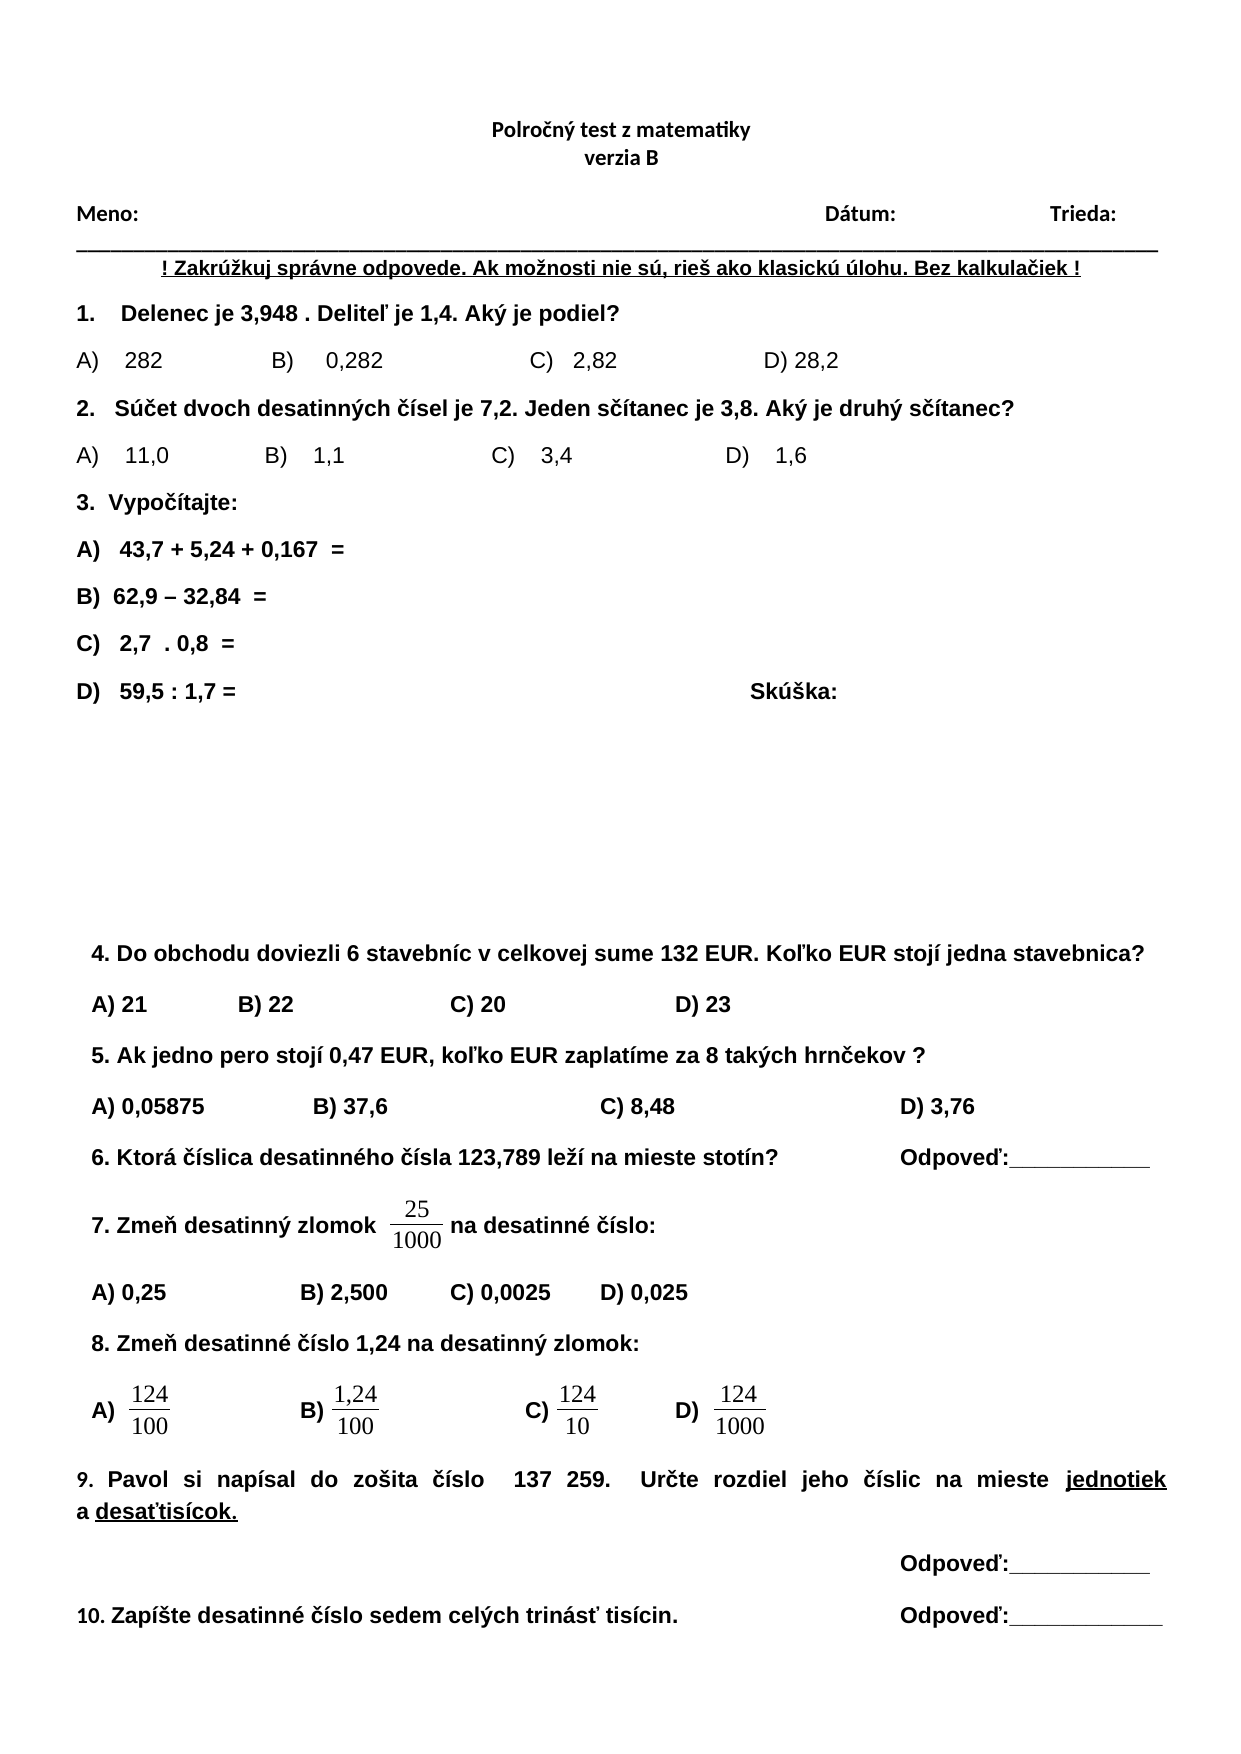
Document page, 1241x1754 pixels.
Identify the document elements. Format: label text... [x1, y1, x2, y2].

text A) 0,25 B) 2,500 C) 0,0025 D) 0,025 [91, 1279, 1166, 1305]
text 10. Zapíšte desatinné číslo sedem celých trinásť tisícin. Odpoveď:____________ [76, 1601, 1166, 1629]
text 3. Vypočítajte: [76, 489, 1166, 515]
text Meno: Dátum: Trieda: [76, 199, 1166, 227]
text Odpoveď:___________ [76, 1550, 1166, 1576]
text C) 2,7 . 0,8 = [76, 630, 1166, 657]
text A) 0,05875 B) 37,6 C) 8,48 D) 3,76 [91, 1093, 1166, 1119]
text 6. Ktorá číslica desatinného čísla 123,789 leží na mieste stotín? Odpoveď:___________ [91, 1144, 1166, 1171]
text 8. Zmeň desatinné číslo 1,24 na desatinný zlomok: [91, 1330, 1166, 1356]
text A) 43,7 + 5,24 + 0,167 = [76, 536, 1166, 562]
text A) 21 B) 22 C) 20 D) 23 [91, 991, 1166, 1017]
text 2. Súčet dvoch desatinných čísel je 7,2. Jeden sčítanec je 3,8. Aký je druhý sčítanec? [76, 394, 1166, 421]
text 9. Pavol si napísal do zošita číslo 137 259. Určte rozdiel jeho číslic na mieste jednotiek a desaťtisícok. [76, 1465, 1166, 1525]
text A) 282 B) 0,282 C) 2,82 D) 28,2 [76, 347, 1166, 374]
text ! Zakrúžkuj správne odpovede. Ak možnosti nie sú, rieš ako klasickú úlohu. Bez kalkulačiek ! [76, 255, 1166, 279]
text Polročný test z matematiky [76, 115, 1166, 143]
text A) 11,0 B) 1,1 C) 3,4 D) 1,6 [76, 442, 1166, 468]
text _______________________________________________________________________________________________ [76, 227, 1166, 255]
text B) 62,9 – 32,84 = [76, 583, 1166, 609]
text 1. Delenec je 3,948 . Deliteľ je 1,4. Aký je podiel? [76, 300, 1166, 326]
text D) 59,5 : 1,7 = Skúška: [76, 678, 1166, 704]
text 4. Do obchodu doviezli 6 stavebníc v celkovej sume 132 EUR. Koľko EUR stojí jedna stavebnica? [91, 940, 1166, 966]
text 7. Zmeň desatinný zlomok na desatinné číslo: [91, 1195, 1166, 1254]
text verzia B [76, 143, 1166, 171]
text A) B) C) D) [91, 1381, 1166, 1440]
text 5. Ak jedno pero stojí 0,47 EUR, koľko EUR zaplatíme za 8 takých hrnčekov ? [91, 1042, 1166, 1068]
